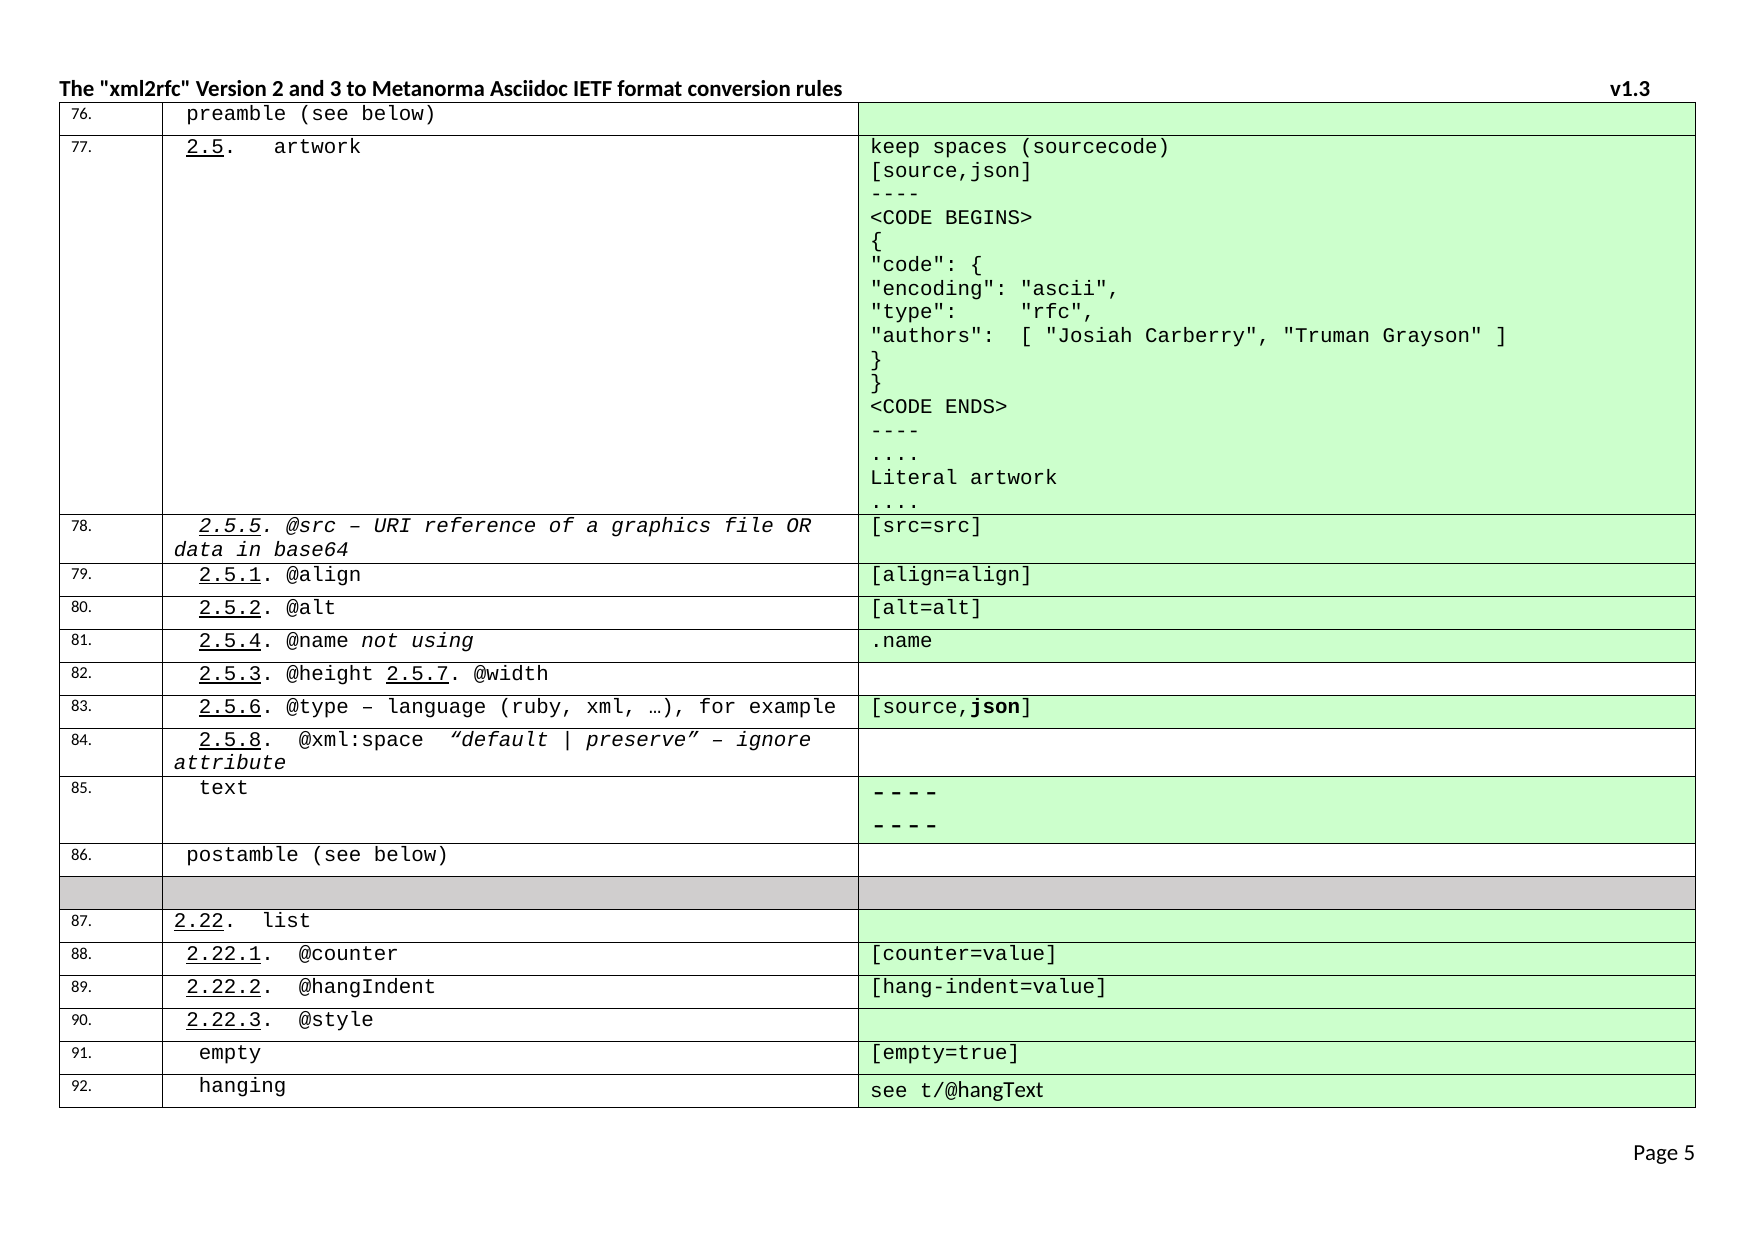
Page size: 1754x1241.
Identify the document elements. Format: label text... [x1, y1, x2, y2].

table_cell [hang-indent=value] [859, 976, 1695, 1008]
table_cell [source,json] [859, 696, 1695, 728]
table_cell [60, 943, 162, 975]
table_cell [empty=true] [859, 1042, 1695, 1074]
table_cell [859, 877, 1695, 909]
table_cell [859, 103, 1695, 135]
table_cell 2.5.4. @name not using [163, 630, 858, 662]
table_cell 2.22.2. @hangIndent [163, 976, 858, 1008]
table_cell [src=src] [859, 515, 1695, 563]
table_cell 2.22. list [163, 910, 858, 942]
table_cell text [163, 777, 858, 843]
table_cell postamble (see below) [163, 844, 858, 876]
table_cell [859, 663, 1695, 695]
table_cell 2.5.6. @type – language (ruby, xml, …), for example [163, 696, 858, 728]
table_cell [859, 729, 1695, 776]
table_cell [counter=value] [859, 943, 1695, 975]
table_cell hanging [163, 1075, 858, 1107]
table_cell 2.5.8. @xml:space “default | preserve” – ignore attribute [163, 729, 858, 776]
table_cell [859, 1009, 1695, 1041]
table_cell empty [163, 1042, 858, 1074]
table_cell preamble (see below) [163, 103, 858, 135]
table_cell [60, 844, 162, 876]
table_cell see t/@hangText [859, 1075, 1695, 1107]
table_cell [60, 663, 162, 695]
table_cell [60, 515, 162, 563]
table_cell 2.5.2. @alt [163, 597, 858, 629]
table_cell [60, 103, 162, 135]
table_cell [60, 564, 162, 596]
table_cell [60, 1009, 162, 1041]
table_cell [163, 877, 858, 909]
table_cell [859, 910, 1695, 942]
table_cell [60, 696, 162, 728]
table_cell [60, 1075, 162, 1107]
table_cell [60, 910, 162, 942]
table_cell [859, 844, 1695, 876]
table_cell 2.5.1. @align [163, 564, 858, 596]
table_cell [60, 630, 162, 662]
table_cell ---- ---- [859, 777, 1695, 843]
table_cell [60, 1042, 162, 1074]
table_cell [60, 597, 162, 629]
table_cell [60, 136, 162, 514]
table_cell .name [859, 630, 1695, 662]
table_cell 2.22.3. @style [163, 1009, 858, 1041]
table_cell 2.5.5. @src – URI reference of a graphics file OR data in base64 [163, 515, 858, 563]
table_cell 2.5. artwork [163, 136, 858, 514]
table_cell [alt=alt] [859, 597, 1695, 629]
table_cell [60, 877, 162, 909]
table_cell [60, 976, 162, 1008]
table_cell 2.22.1. @counter [163, 943, 858, 975]
table_cell [align=align] [859, 564, 1695, 596]
table_cell [60, 729, 162, 776]
table_cell 2.5.3. @height 2.5.7. @width [163, 663, 858, 695]
table_cell [60, 777, 162, 843]
table_cell keep spaces (sourcecode) [source,json] ---- <CODE BEGINS> { "code": { "encoding": "ascii", "type": "rfc", "authors": [ "Josiah Carberry", "Truman Grayson" ] } } <CODE ENDS> ---- .... Literal artwork .... [859, 136, 1695, 514]
